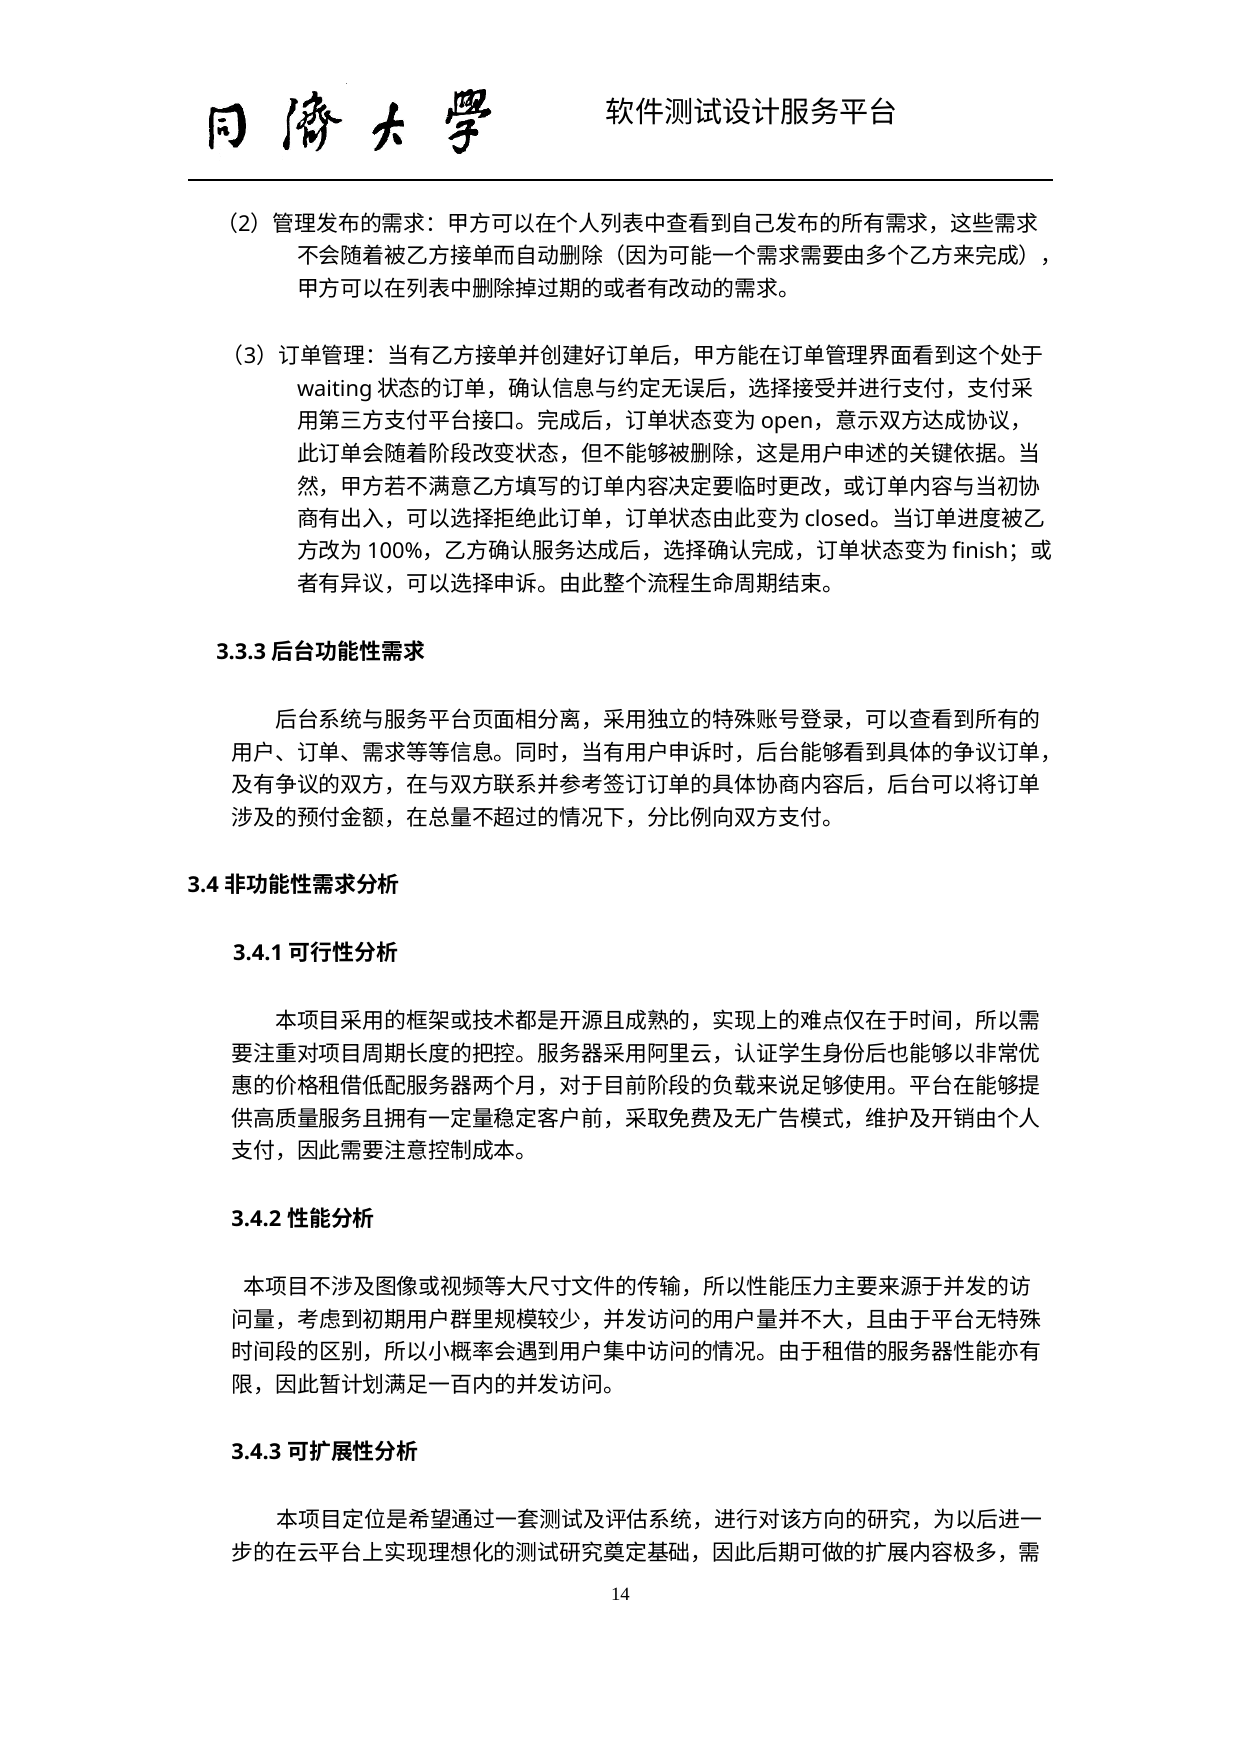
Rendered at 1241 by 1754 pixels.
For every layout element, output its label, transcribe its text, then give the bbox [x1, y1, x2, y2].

picture [187, 81, 509, 161]
text 后台系统与服务平台页面相分离，采用独立的特殊账号登录，可以查看到所有的用户、订单、需求等等信息。同时，当有用户申诉时，后台能够看到具体的争议订单，及有争议的双方，在与双方联系并参考签订订单的具体协商内容后，后台可以将订单涉及的预付金额，在总量不超过的情况下，分比例向双方支付。 [231, 702, 1053, 832]
text 3.4.3 可扩展性分析 [231, 1434, 1053, 1467]
text 本项目不涉及图像或视频等大尺寸文件的传输，所以性能压力主要来源于并发的访问量，考虑到初期用户群里规模较少，并发访问的用户量并不大，且由于平台无特殊时间段的区别，所以小概率会遇到用户集中访问的情况。由于租借的服务器性能亦有限，因此暂计划满足一百内的并发访问。 [209, 1269, 1053, 1399]
text 本项目采用的框架或技术都是开源且成熟的，实现上的难点仅在于时间，所以需要注重对项目周期长度的把控。服务器采用阿里云，认证学生身份后也能够以非常优惠的价格租借低配服务器两个月，对于目前阶段的负载来说足够使用。平台在能够提供高质量服务且拥有一定量稳定客户前，采取免费及无广告模式，维护及开销由个人支付，因此需要注意控制成本。 [231, 1003, 1053, 1165]
text （3）订单管理：当有乙方接单并创建好订单后，甲方能在订单管理界面看到这个处于waiting状态的订单，确认信息与约定无误后，选择接受并进行支付，支付采用第三方支付平台接口。完成后，订单状态变为open，意示双方达成协议，此订单会随着阶段改变状态，但不能够被删除，这是用户申述的关键依据。当然，甲方若不满意乙方填写的订单内容决定要临时更改，或订单内容与当初协商有出入，可以选择拒绝此订单，订单状态由此变为closed。当订单进度被乙方改为100%，乙方确认服务达成后，选择确认完成，订单状态变为finish；或者有异议，可以选择申诉。由此整个流程生命周期结束。 [187, 338, 1053, 598]
text 3.3.3 后台功能性需求 [187, 634, 1053, 666]
text （2）管理发布的需求：甲方可以在个人列表中查看到自己发布的所有需求，这些需求不会随着被乙方接单而自动删除（因为可能一个需求需要由多个乙方来完成），甲方可以在列表中删除掉过期的或者有改动的需求。 [187, 205, 1053, 303]
text 3.4.1 可行性分析 [187, 935, 1053, 967]
text 3.4.2 性能分析 [187, 1201, 1053, 1233]
text 3.4 非功能性需求分析 [187, 867, 1053, 899]
